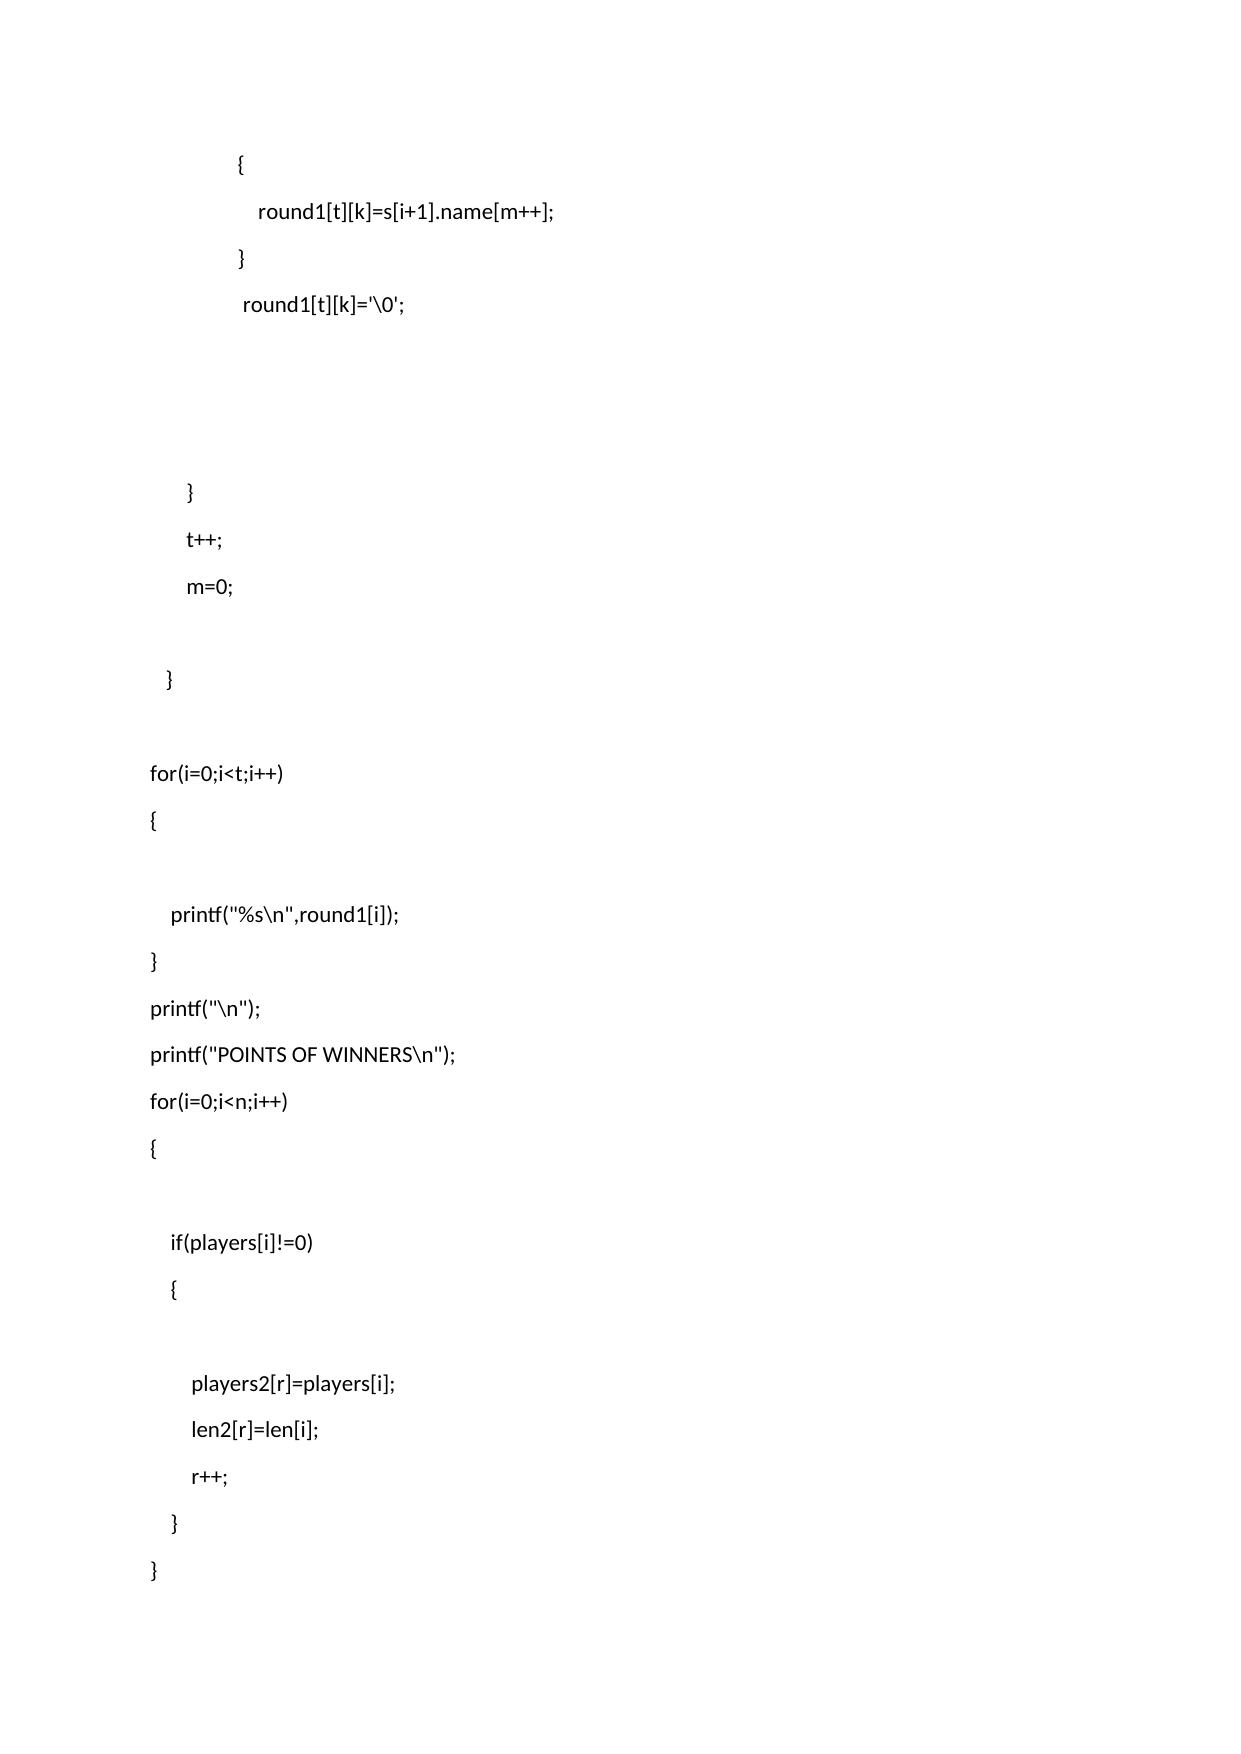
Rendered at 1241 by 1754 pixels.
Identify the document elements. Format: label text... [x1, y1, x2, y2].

text round1[t][k]='\0'; [150, 291, 1090, 319]
text } [150, 1509, 1090, 1537]
text for(i=0;i<t;i++) [150, 759, 1090, 787]
text } [150, 947, 1090, 975]
text players2[r]=players[i]; [150, 1369, 1090, 1397]
text for(i=0;i<n;i++) [150, 1087, 1090, 1116]
text printf("POINTS OF WINNERS\n"); [150, 1041, 1090, 1069]
text { [150, 1134, 1090, 1162]
text { [150, 150, 1090, 178]
text len2[r]=len[i]; [150, 1416, 1090, 1444]
text } [150, 1556, 1090, 1584]
text } [150, 478, 1090, 506]
text m=0; [150, 572, 1090, 600]
text if(players[i]!=0) [150, 1228, 1090, 1256]
text round1[t][k]=s[i+1].name[m++]; [150, 197, 1090, 225]
text t++; [150, 525, 1090, 553]
text { [150, 1275, 1090, 1303]
text printf("%s\n",round1[i]); [150, 900, 1090, 928]
text } [150, 244, 1090, 272]
text { [150, 806, 1090, 834]
text printf("\n"); [150, 994, 1090, 1022]
text r++; [150, 1462, 1090, 1491]
text } [150, 666, 1090, 694]
